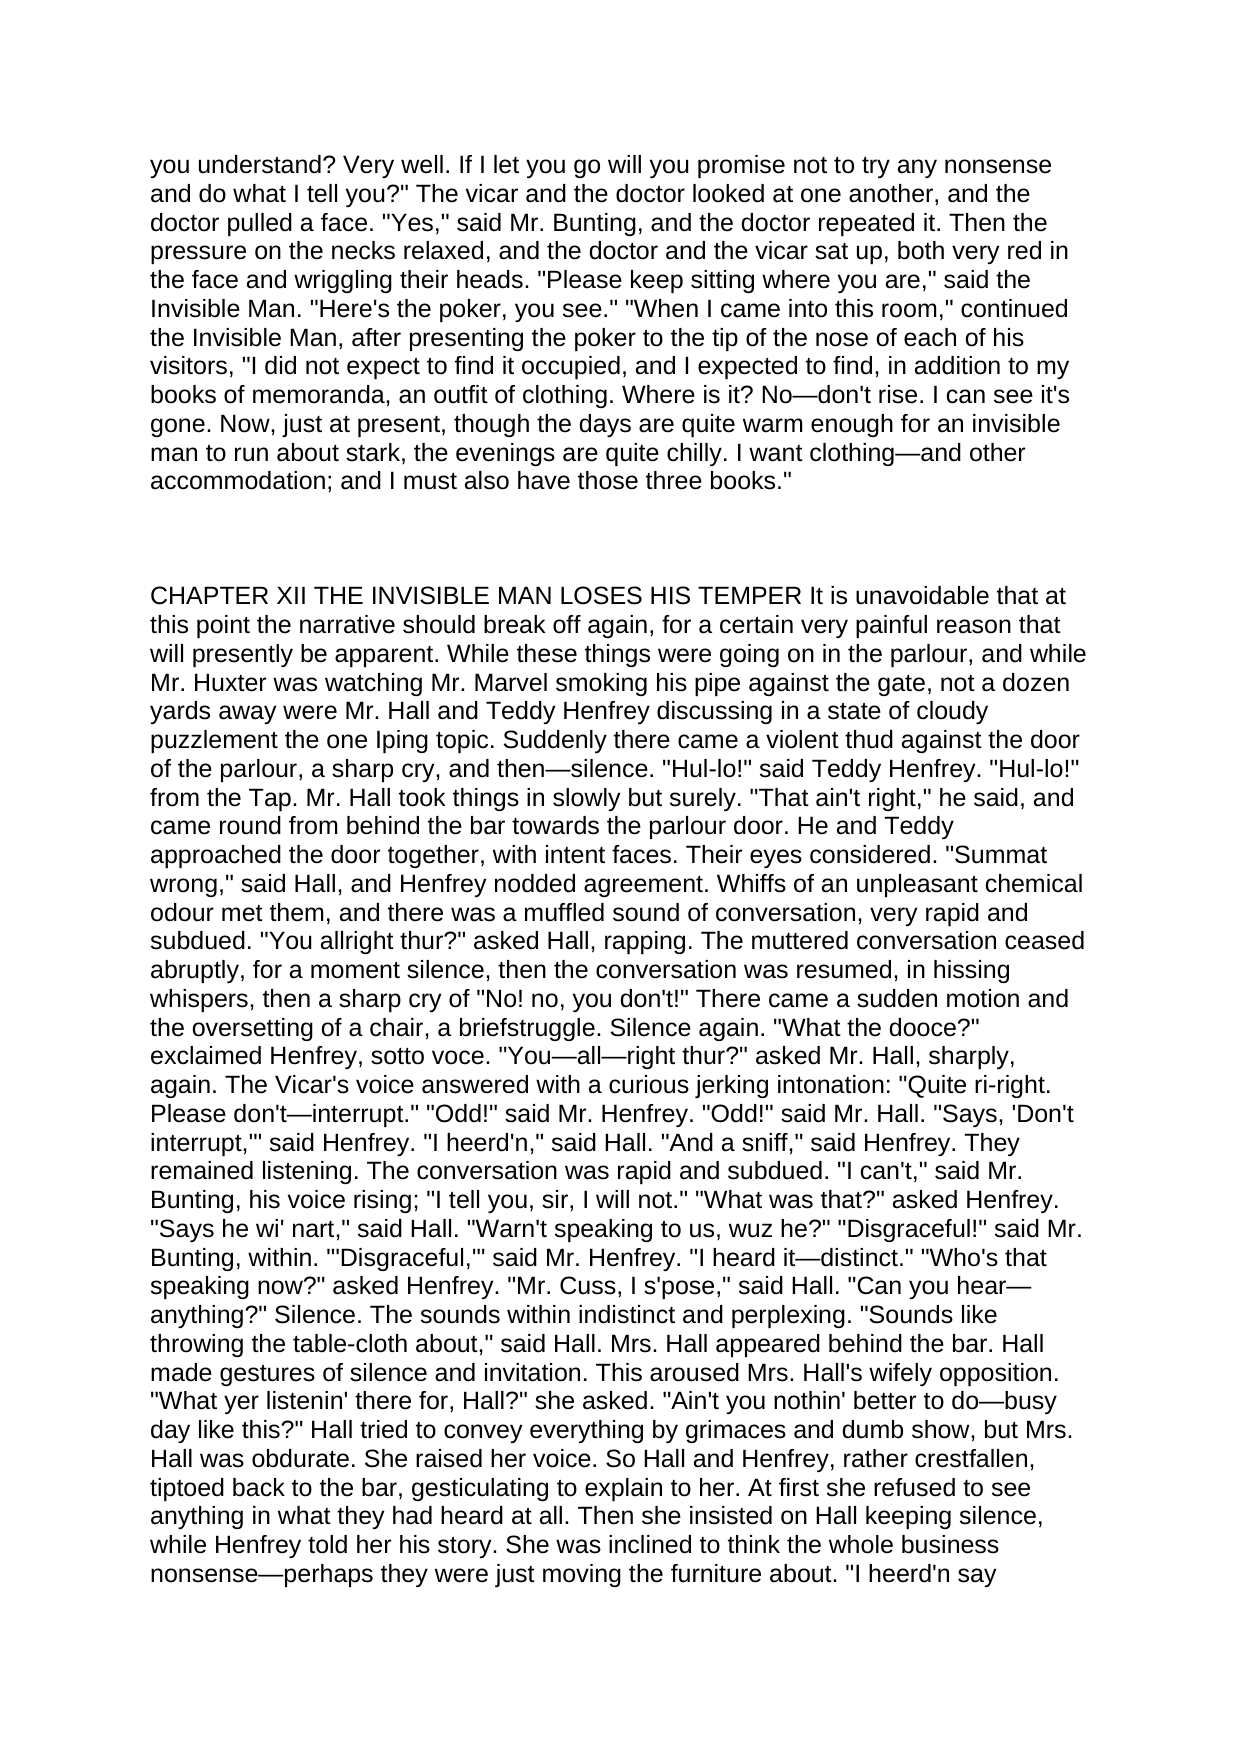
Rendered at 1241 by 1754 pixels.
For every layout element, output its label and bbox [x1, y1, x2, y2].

text [150, 150, 1090, 495]
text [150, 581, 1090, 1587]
